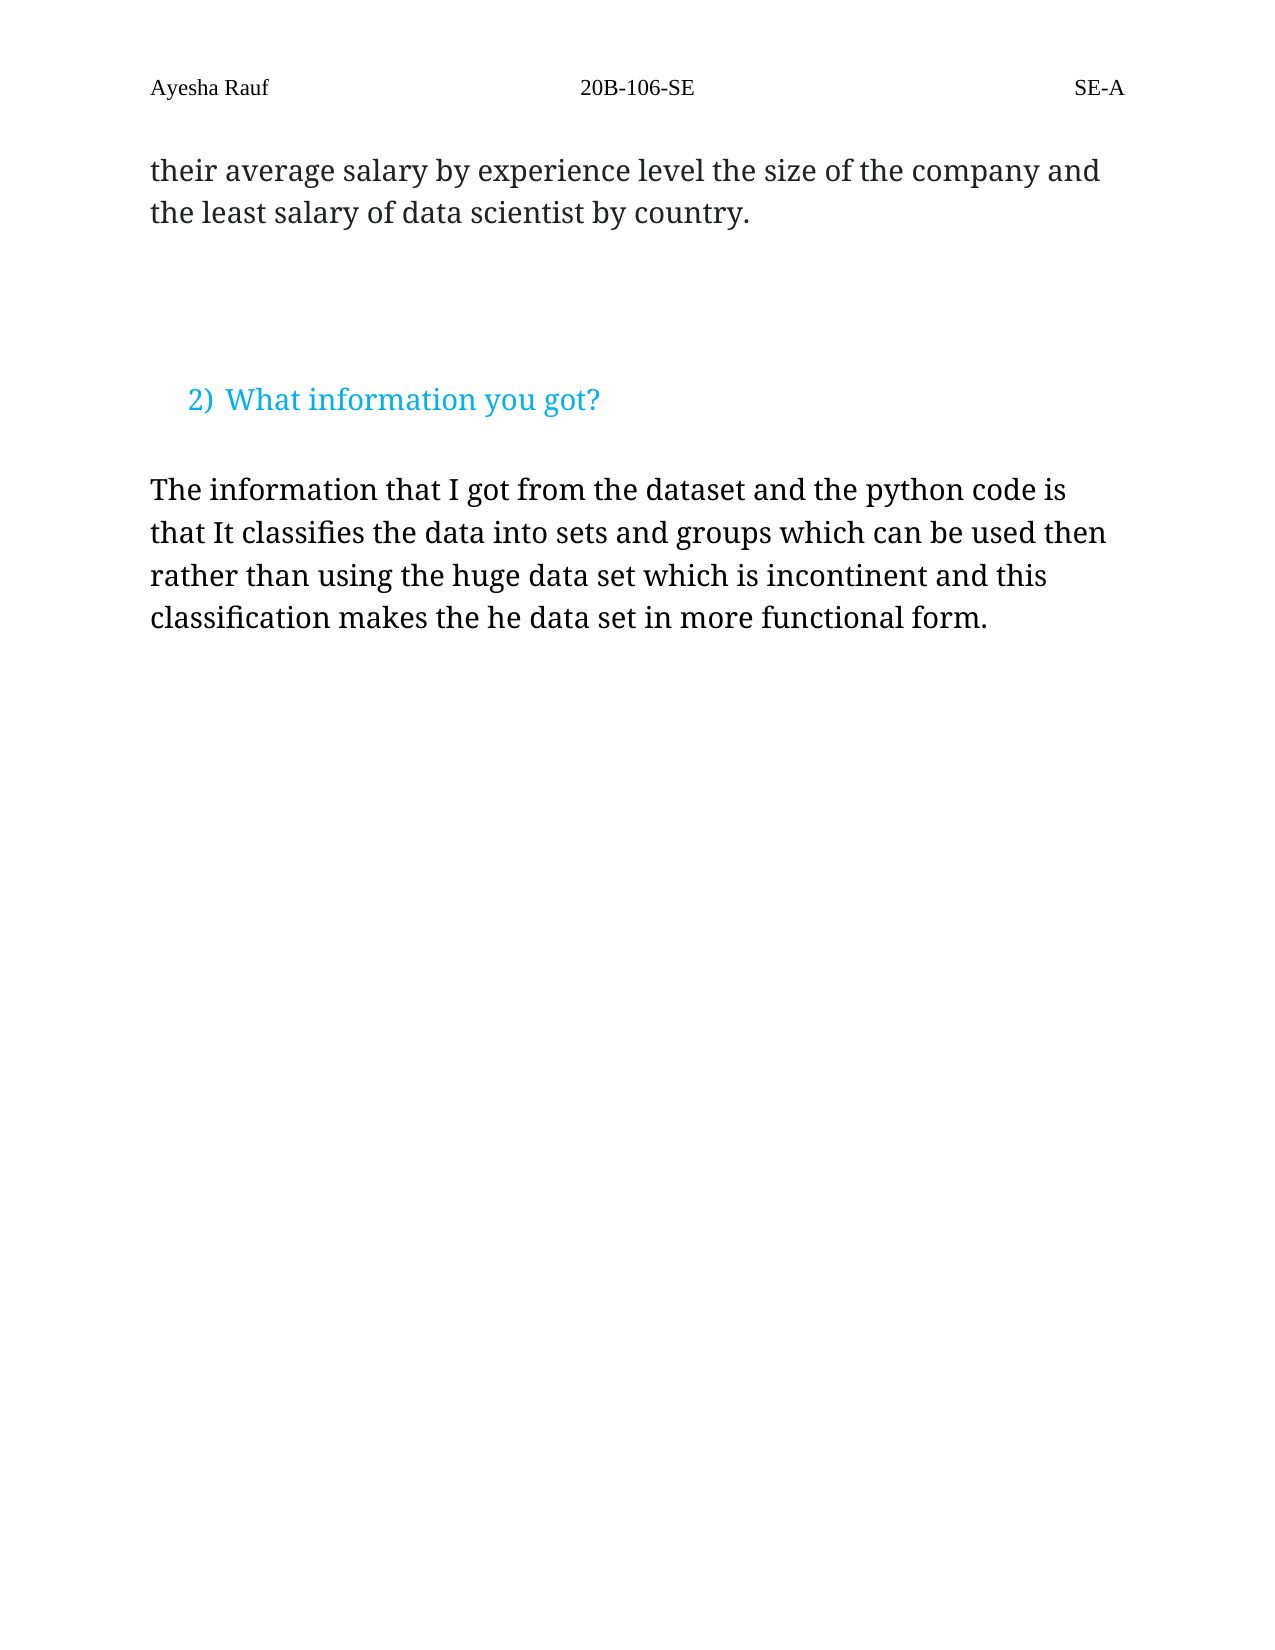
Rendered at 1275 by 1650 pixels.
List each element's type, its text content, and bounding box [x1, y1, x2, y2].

subtitle What information you got? [187, 379, 1125, 419]
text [150, 150, 1125, 232]
text The information that I got from the dataset and the python code is that It classifies the data into sets and groups which can be used then rather than using the huge data set which is incontinent and this classification makes the he data set in more functional form. [150, 469, 1125, 637]
